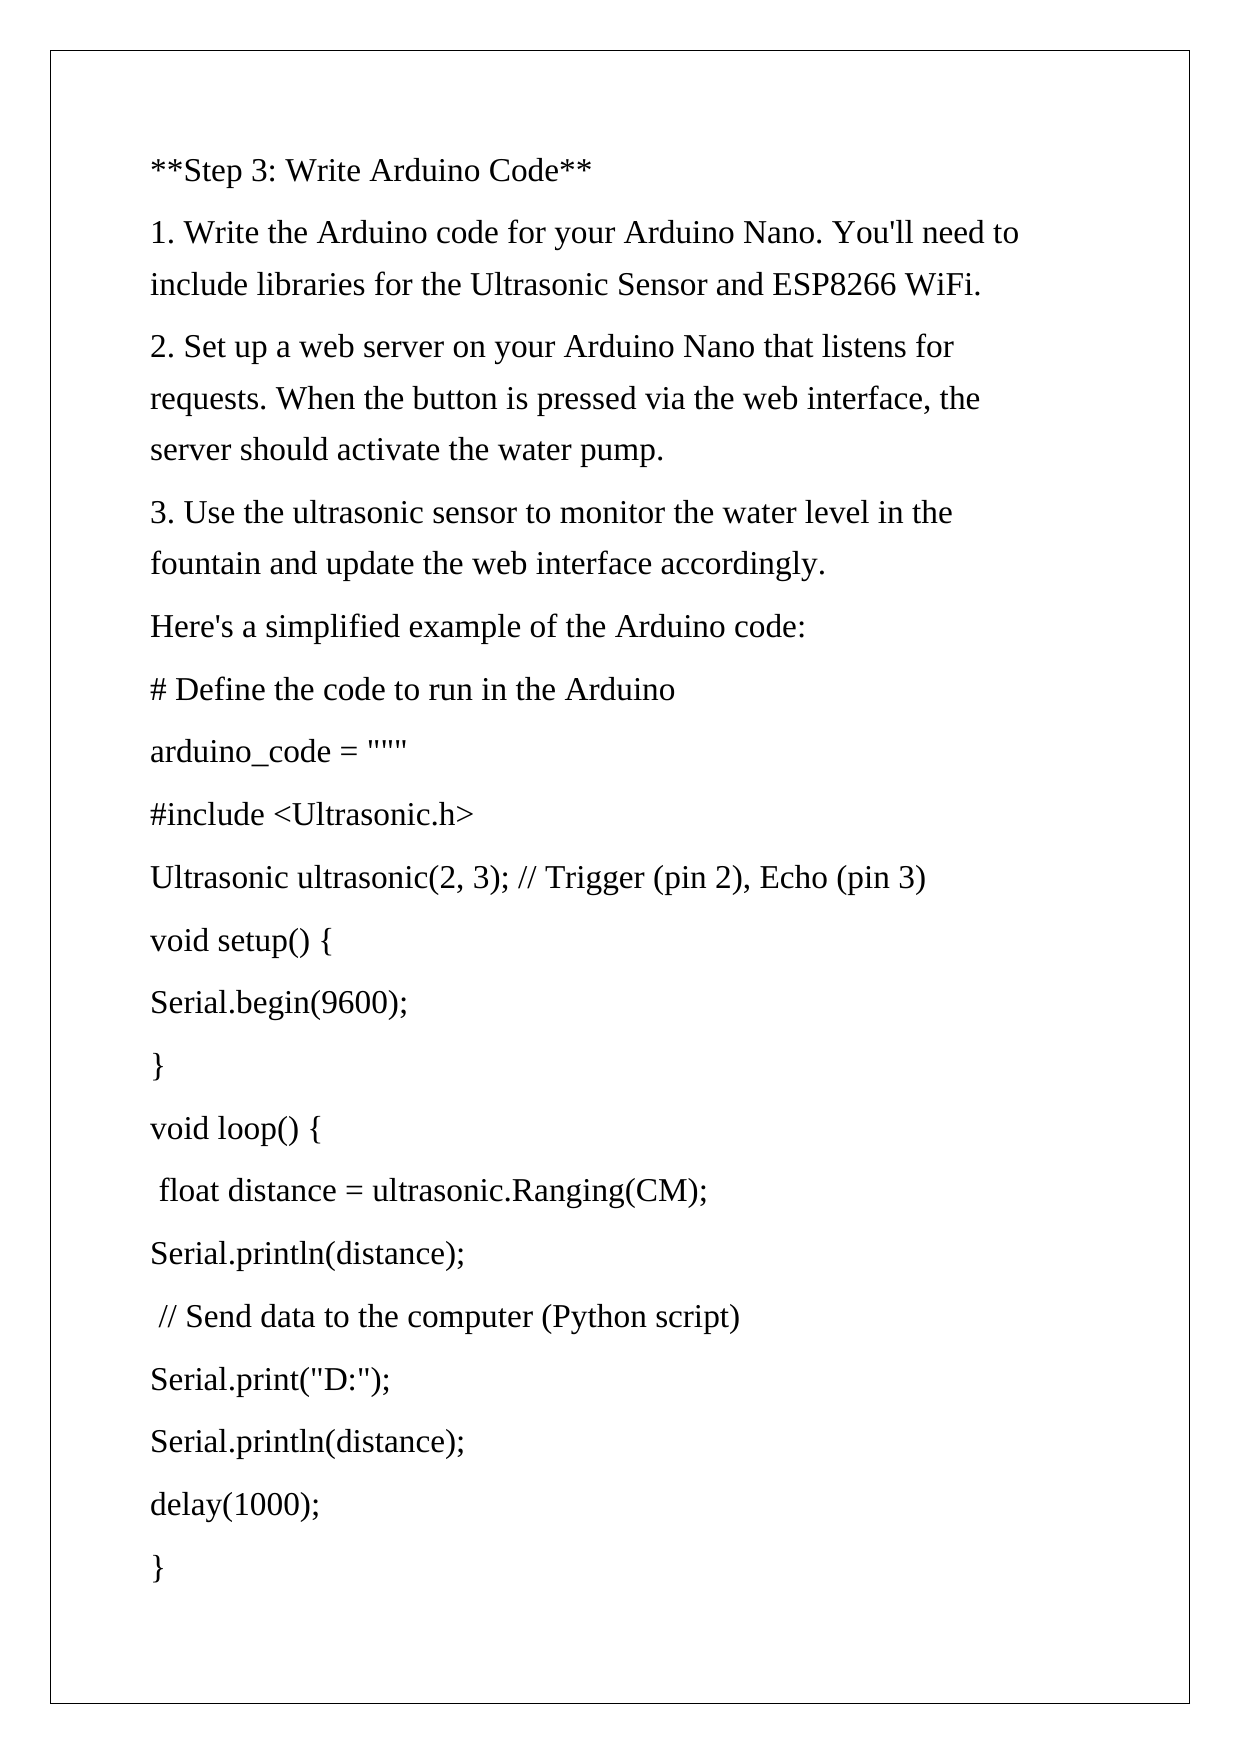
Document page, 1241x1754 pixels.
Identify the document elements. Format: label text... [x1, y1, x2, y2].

text # Define the code to run in the Arduino [150, 669, 1034, 707]
text #include <Ultrasonic.h> [150, 794, 1034, 833]
text 1. Write the Arduino code for your Arduino Nano. You'll need to include libraries for the Ultrasonic Sensor and ESP8266 WiFi. [150, 213, 1034, 302]
text // Send data to the computer (Python script) [150, 1296, 1034, 1334]
text Ultrasonic ultrasonic(2, 3); // Trigger (pin 2), Echo (pin 3) [150, 857, 1034, 895]
text void setup() { [150, 920, 1034, 958]
text Serial.println(distance); [150, 1421, 1034, 1460]
text Serial.begin(9600); [150, 982, 1034, 1021]
text 3. Use the ultrasonic sensor to monitor the water level in the fountain and update the web interface accordingly. [150, 492, 1034, 582]
text delay(1000); [150, 1484, 1034, 1522]
text Here's a simplified example of the Arduino code: [150, 606, 1034, 644]
text Serial.print("D:"); [150, 1359, 1034, 1397]
text 2. Set up a web server on your Arduino Nano that listens for requests. When the button is pressed via the web interface, the server should activate the water pump. [150, 327, 1034, 468]
text arduino_code = """ [150, 732, 1034, 770]
text } [150, 1547, 1034, 1585]
text Serial.println(distance); [150, 1233, 1034, 1272]
text **Step 3: Write Arduino Code** [150, 150, 1034, 188]
text float distance = ultrasonic.Ranging(CM); [150, 1171, 1034, 1209]
text } [150, 1045, 1034, 1083]
text void loop() { [150, 1108, 1034, 1146]
